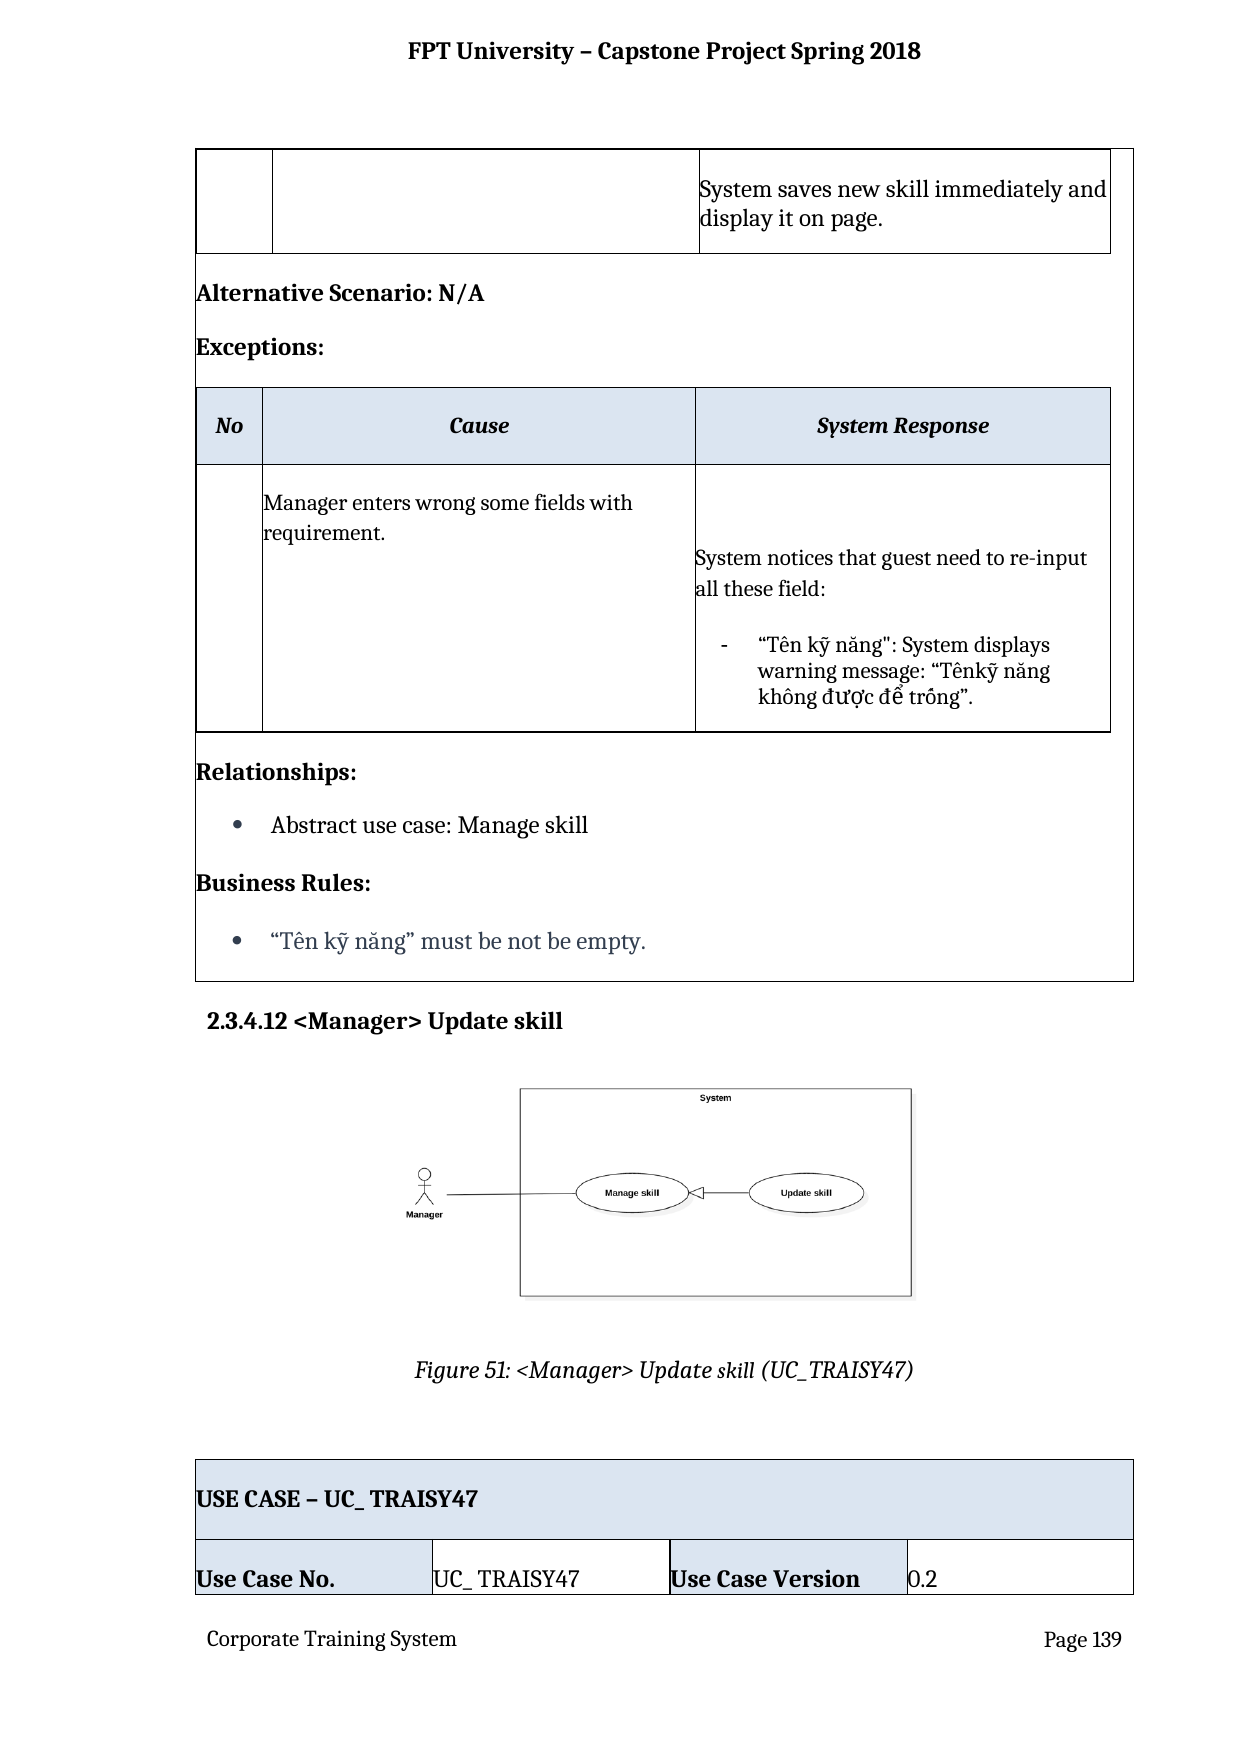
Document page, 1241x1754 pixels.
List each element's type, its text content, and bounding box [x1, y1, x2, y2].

table_cell 0.2 [908, 1540, 1133, 1594]
table_header USE CASE – UC_ TRAISY47 [196, 1460, 1133, 1539]
picture [388, 1055, 941, 1327]
table_cell Use Case No. [196, 1540, 432, 1594]
table_cell Use Case Version [671, 1540, 907, 1594]
text Figure 51: <Manager> Update skill (UC_TRAISY47) [207, 1356, 1122, 1384]
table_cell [196, 149, 1133, 981]
table_cell UC_ TRAISY47 [433, 1540, 669, 1594]
text 2.3.4.12 <Manager> Update skill [207, 1007, 1122, 1036]
